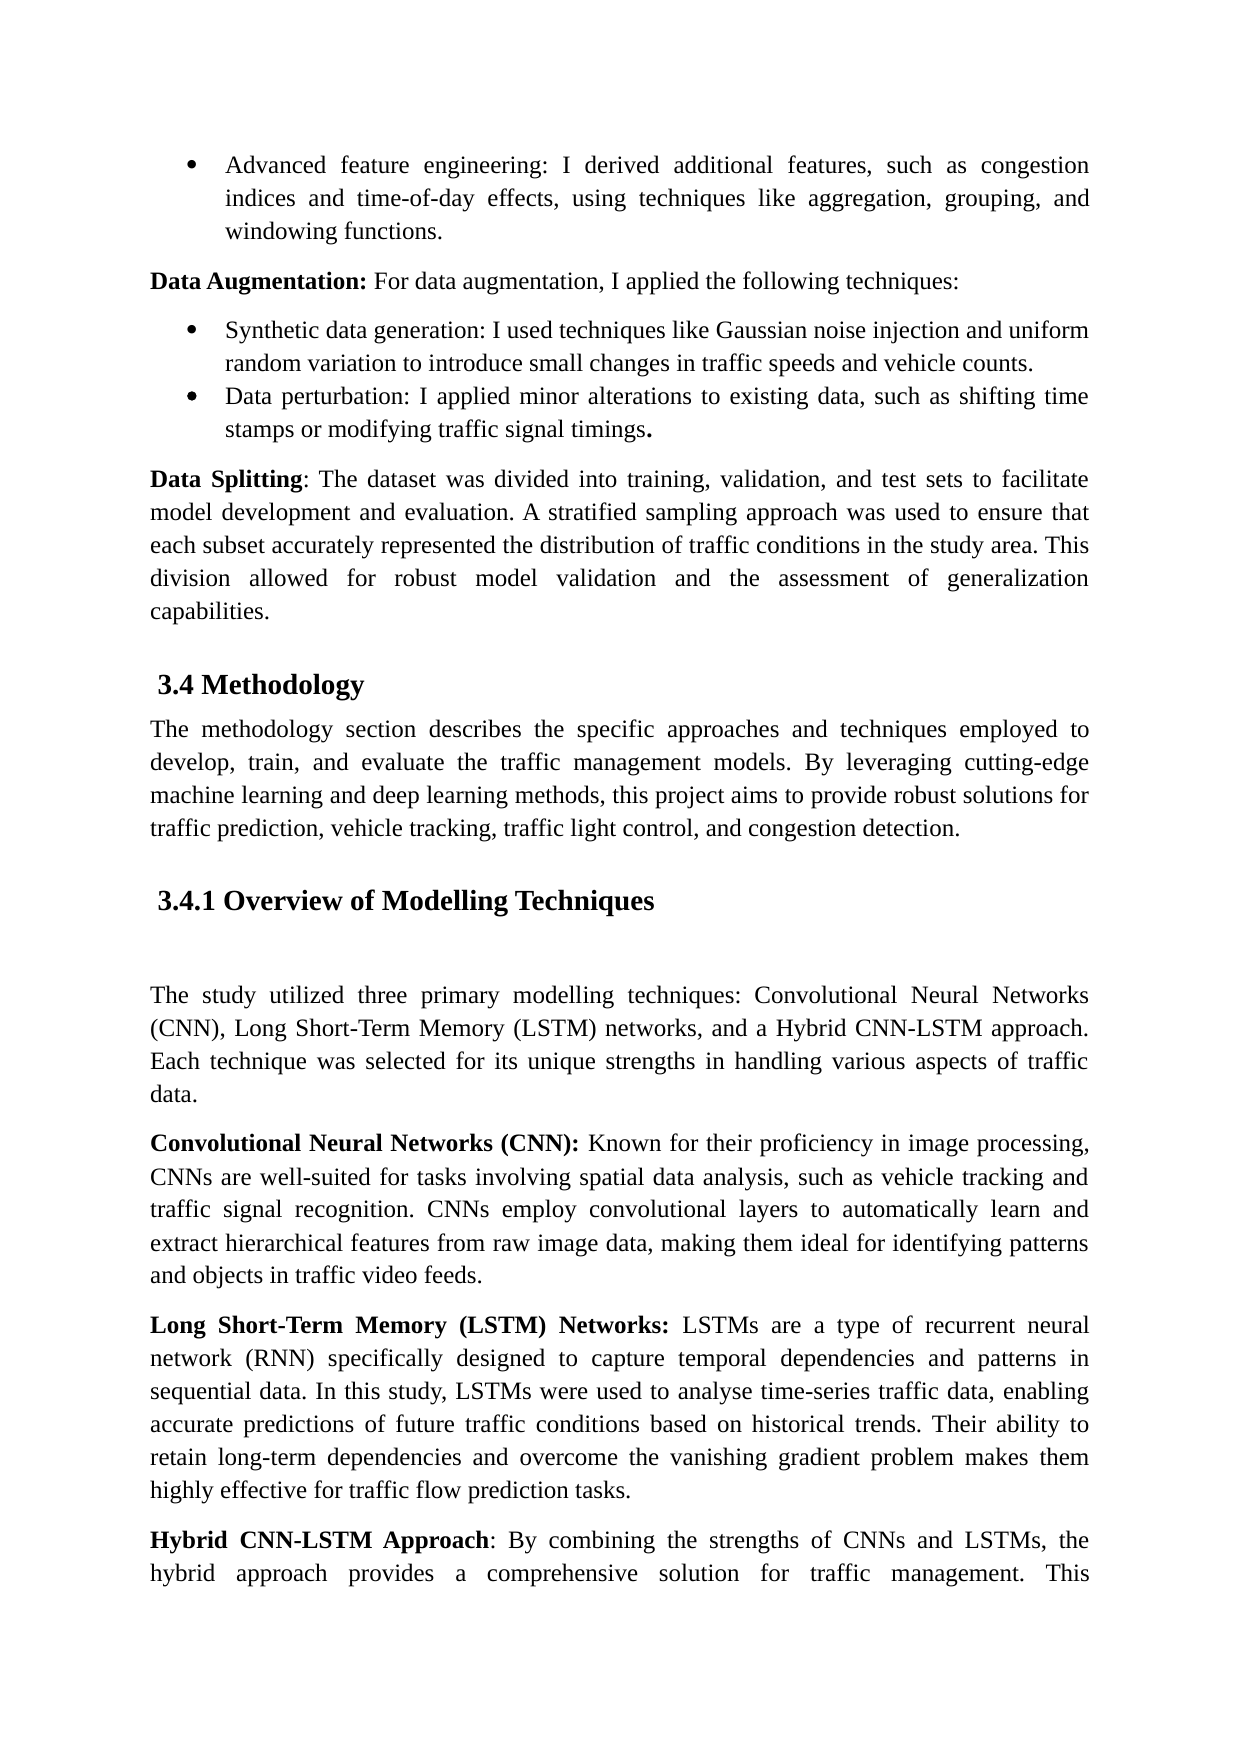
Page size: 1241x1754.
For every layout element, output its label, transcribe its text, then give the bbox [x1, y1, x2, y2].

subtitle 3.4.1 Overview of Modelling Techniques [150, 883, 1090, 917]
text Data Augmentation: For data augmentation, I applied the following techniques: [150, 266, 1090, 294]
text The methodology section describes the specific approaches and techniques employed to develop, train, and evaluate the traffic management models. By leveraging cutting-edge machine learning and deep learning methods, this project aims to provide robust solutions for traffic prediction, vehicle tracking, traffic light control, and congestion detection. [150, 714, 1090, 841]
text Convolutional Neural Networks (CNN): Known for their proficiency in image processing, CNNs are well-suited for tasks involving spatial data analysis, such as vehicle tracking and traffic signal recognition. CNNs employ convolutional layers to automatically learn and extract hierarchical features from raw image data, making them ideal for identifying patterns and objects in traffic video feeds. [150, 1128, 1090, 1289]
text Long Short-Term Memory (LSTM) Networks: LSTMs are a type of recurrent neural network (RNN) specifically designed to capture temporal dependencies and patterns in sequential data. In this study, LSTMs were used to analyse time-series traffic data, enabling accurate predictions of future traffic conditions based on historical trends. Their ability to retain long-term dependencies and overcome the vanishing gradient problem makes them highly effective for traffic flow prediction tasks. [150, 1310, 1090, 1504]
list Synthetic data generation: I used techniques like Gaussian noise injection and uniform random variation to introduce small changes in traffic speeds and vehicle counts. [187, 315, 1090, 377]
text Data Splitting: The dataset was divided into training, validation, and test sets to facilitate model development and evaluation. A stratified sampling approach was used to ensure that each subset accurately represented the distribution of traffic conditions in the study area. This division allowed for robust model validation and the assessment of generalization capabilities. [150, 464, 1090, 625]
text The study utilized three primary modelling techniques: Convolutional Neural Networks (CNN), Long Short-Term Memory (LSTM) networks, and a Hybrid CNN-LSTM approach. Each technique was selected for its unique strengths in handling various aspects of traffic data. [150, 980, 1090, 1108]
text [150, 1525, 1090, 1587]
list Data perturbation: I applied minor alterations to existing data, such as shifting time stamps or modifying traffic signal timings. [187, 381, 1090, 443]
subtitle 3.4 Methodology [150, 667, 1090, 700]
list Advanced feature engineering: I derived additional features, such as congestion indices and time-of-day effects, using techniques like aggregation, grouping, and windowing functions. [187, 150, 1090, 245]
